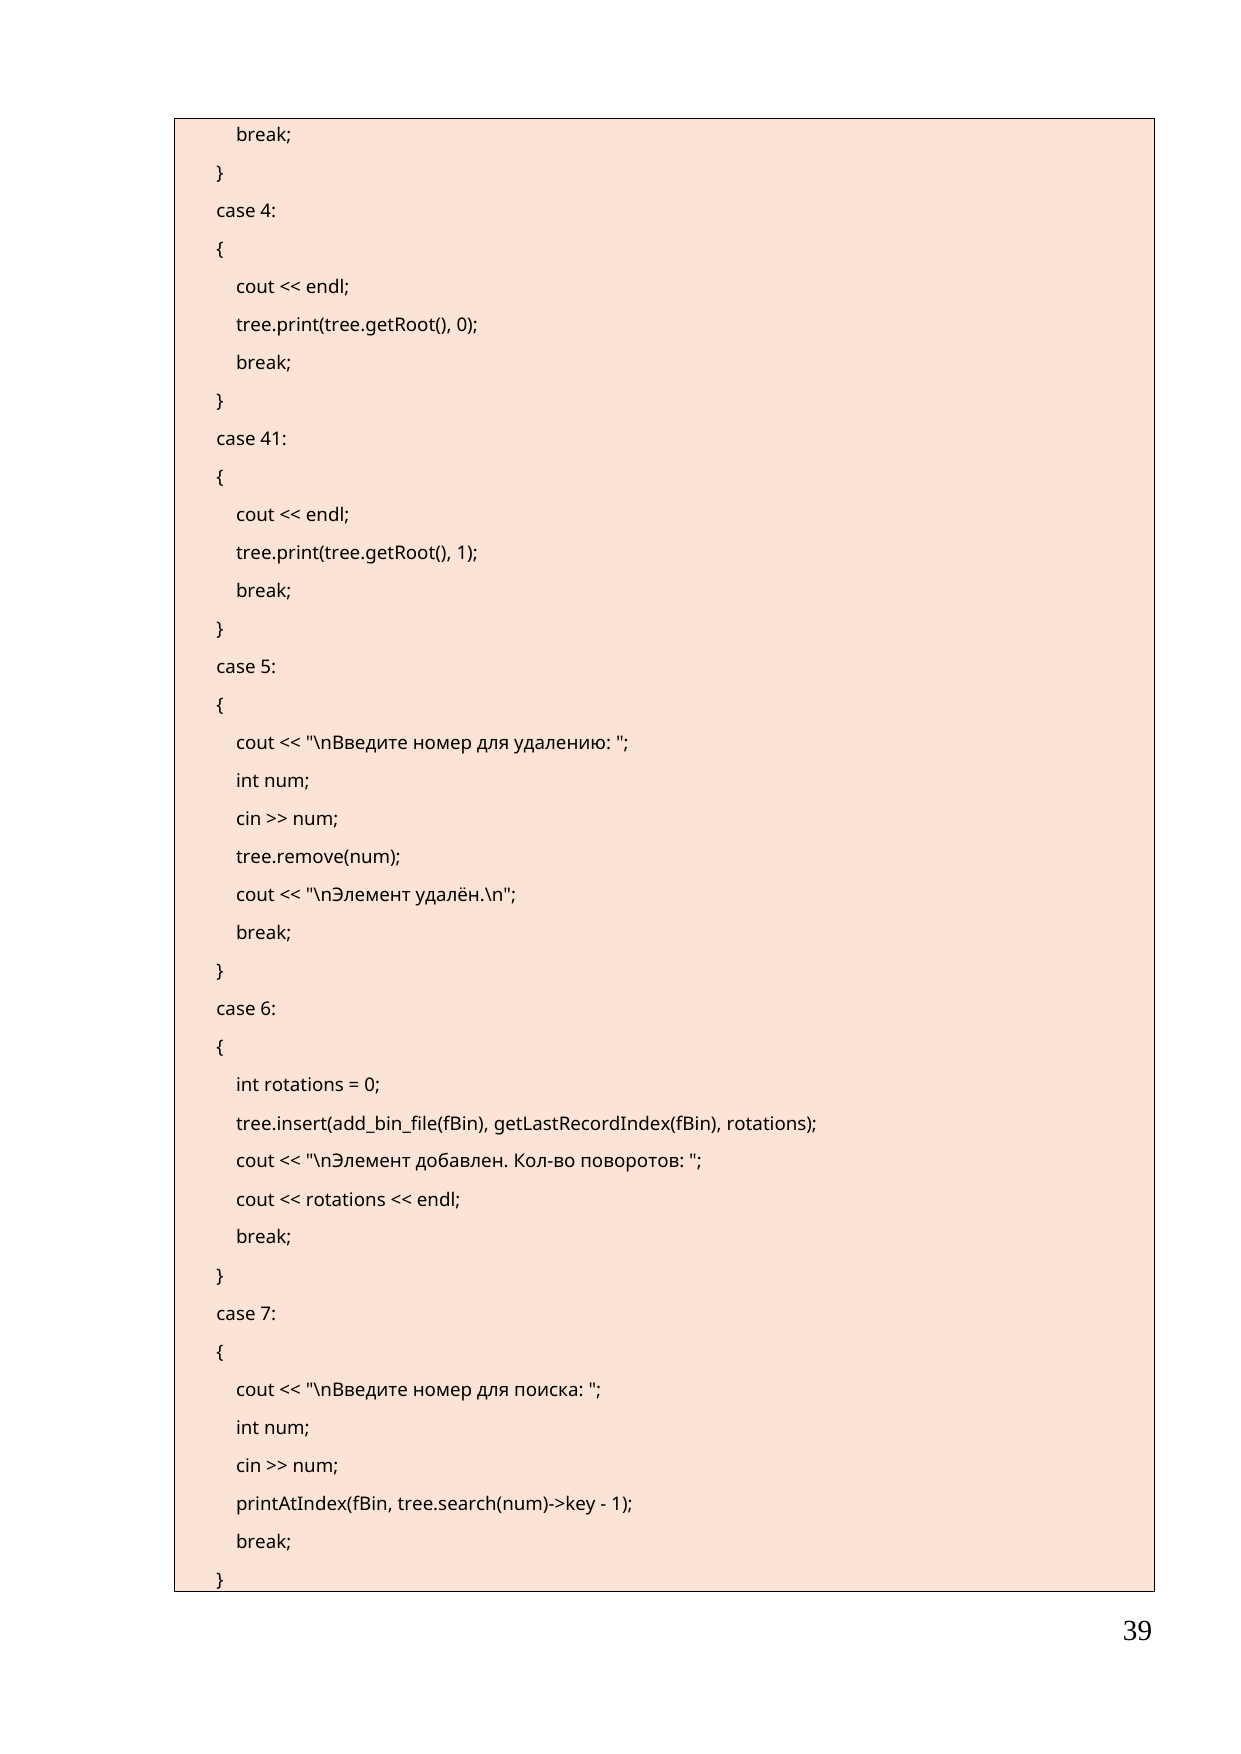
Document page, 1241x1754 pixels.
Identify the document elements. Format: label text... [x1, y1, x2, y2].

text { [175, 1335, 1154, 1363]
text case 7: [175, 1297, 1154, 1325]
text tree.remove(num); [175, 841, 1154, 869]
text cout << "\nВведите номер для поиска: "; [175, 1373, 1154, 1401]
text } [175, 954, 1154, 983]
text printAtIndex(fBin, tree.search(num)->key - 1); [175, 1487, 1154, 1516]
text break; [175, 574, 1154, 603]
text } [175, 1563, 1154, 1591]
text case 5: [175, 650, 1154, 679]
text tree.print(tree.getRoot(), 1); [175, 536, 1154, 565]
text cout << endl; [175, 498, 1154, 527]
text { [175, 688, 1154, 717]
text } [175, 384, 1154, 413]
text cout << "\nЭлемент добавлен. Кол-во поворотов: "; [175, 1145, 1154, 1173]
text int num; [175, 764, 1154, 793]
text cout << rotations << endl; [175, 1183, 1154, 1211]
text cout << endl; [175, 270, 1154, 299]
text int rotations = 0; [175, 1069, 1154, 1097]
text break; [175, 1525, 1154, 1553]
text case 41: [175, 422, 1154, 451]
text { [175, 1031, 1154, 1059]
text break; [175, 917, 1154, 945]
text break; [175, 346, 1154, 375]
text } [175, 156, 1154, 185]
text break; [175, 1221, 1154, 1249]
text { [175, 460, 1154, 489]
text case 6: [175, 993, 1154, 1021]
text cin >> num; [175, 1449, 1154, 1477]
text tree.insert(add_bin_file(fBin), getLastRecordIndex(fBin), rotations); [175, 1107, 1154, 1135]
text cout << "\nВведите номер для удалению: "; [175, 726, 1154, 755]
text cin >> num; [175, 802, 1154, 831]
text tree.print(tree.getRoot(), 0); [175, 308, 1154, 337]
text } [175, 612, 1154, 641]
text } [175, 1259, 1154, 1287]
text case 4: [175, 194, 1154, 223]
text cout << "\nЭлемент удалён.\n"; [175, 878, 1154, 907]
text int num; [175, 1411, 1154, 1439]
text break; [175, 119, 1154, 147]
text { [175, 232, 1154, 261]
